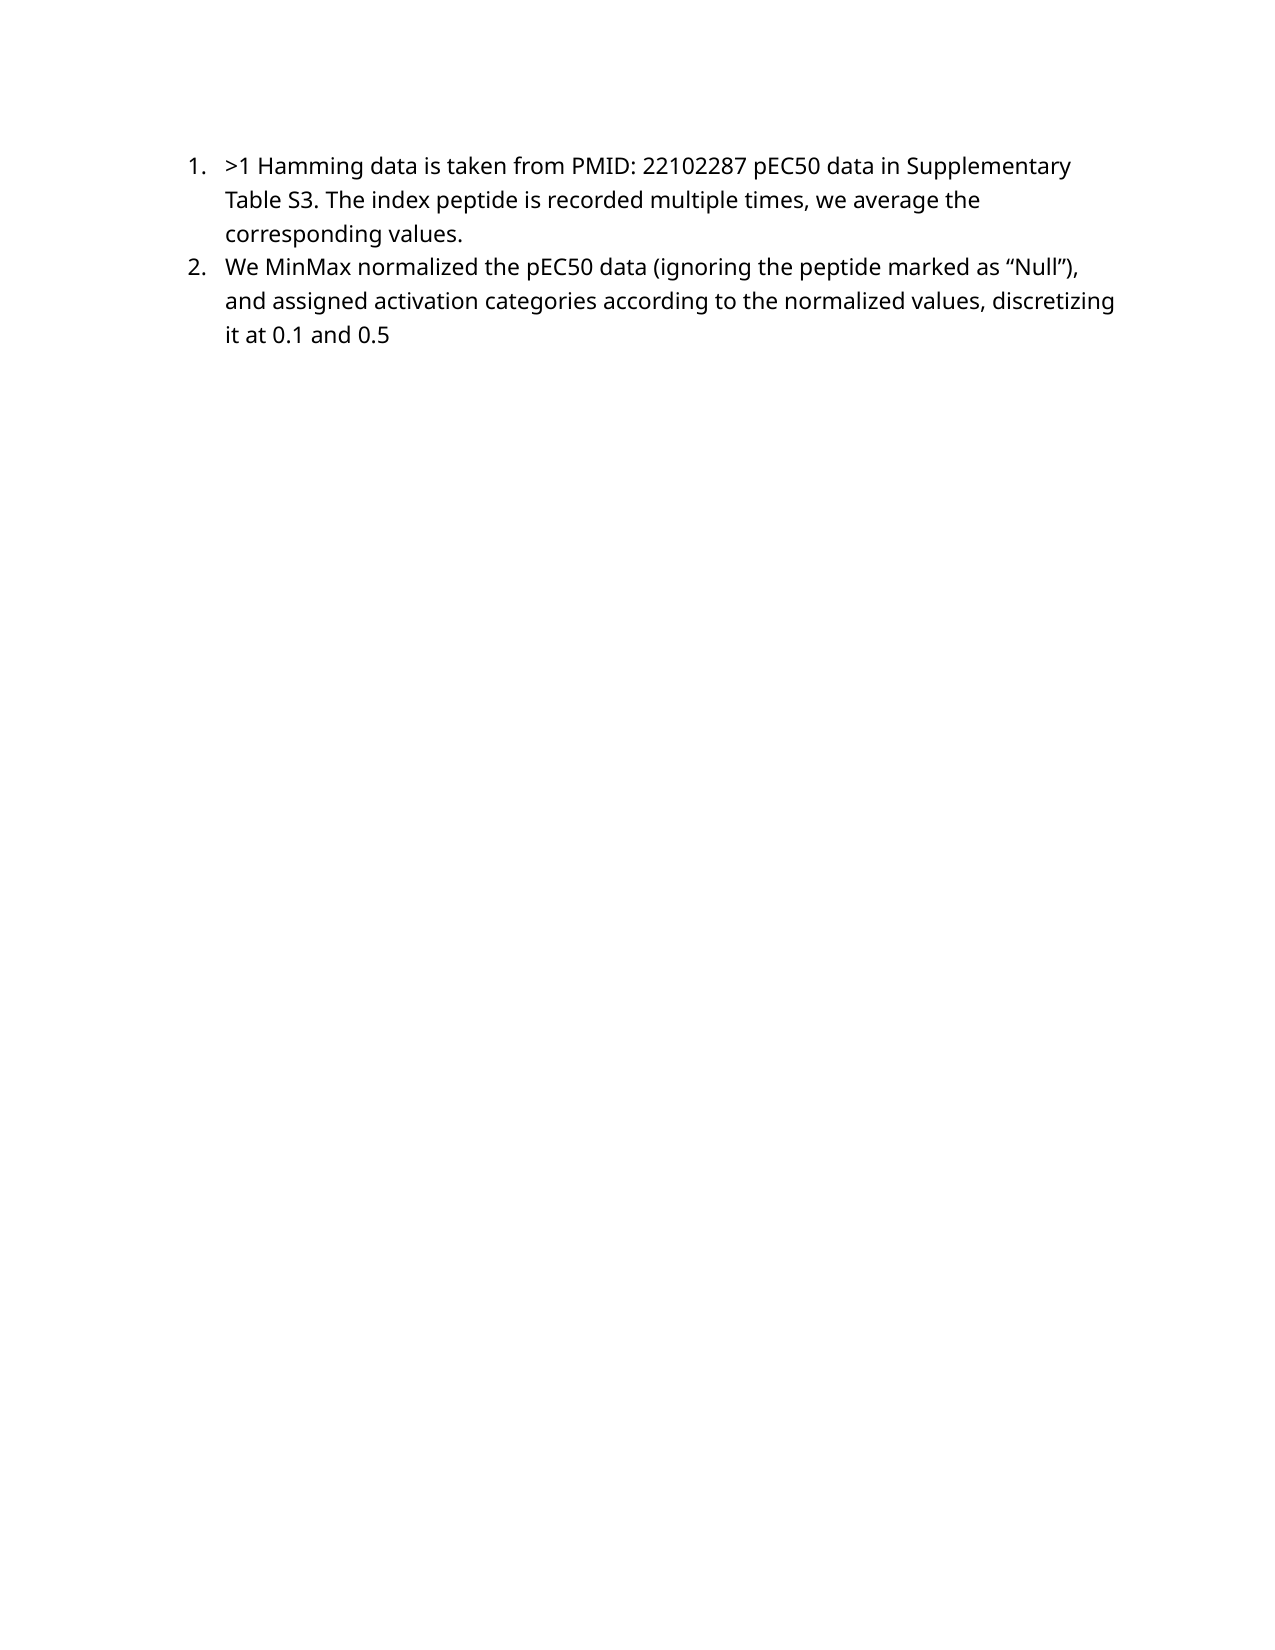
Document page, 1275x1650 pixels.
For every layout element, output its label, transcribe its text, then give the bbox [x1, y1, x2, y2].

list >1 Hamming data is taken from PMID: 22102287 pEC50 data in Supplementary Table S3. The index peptide is recorded multiple times, we average the corresponding values. [187, 150, 1125, 249]
list We MinMax normalized the pEC50 data (ignoring the peptide marked as “Null”), and assigned activation categories according to the normalized values, discretizing it at 0.1 and 0.5 [187, 251, 1125, 350]
